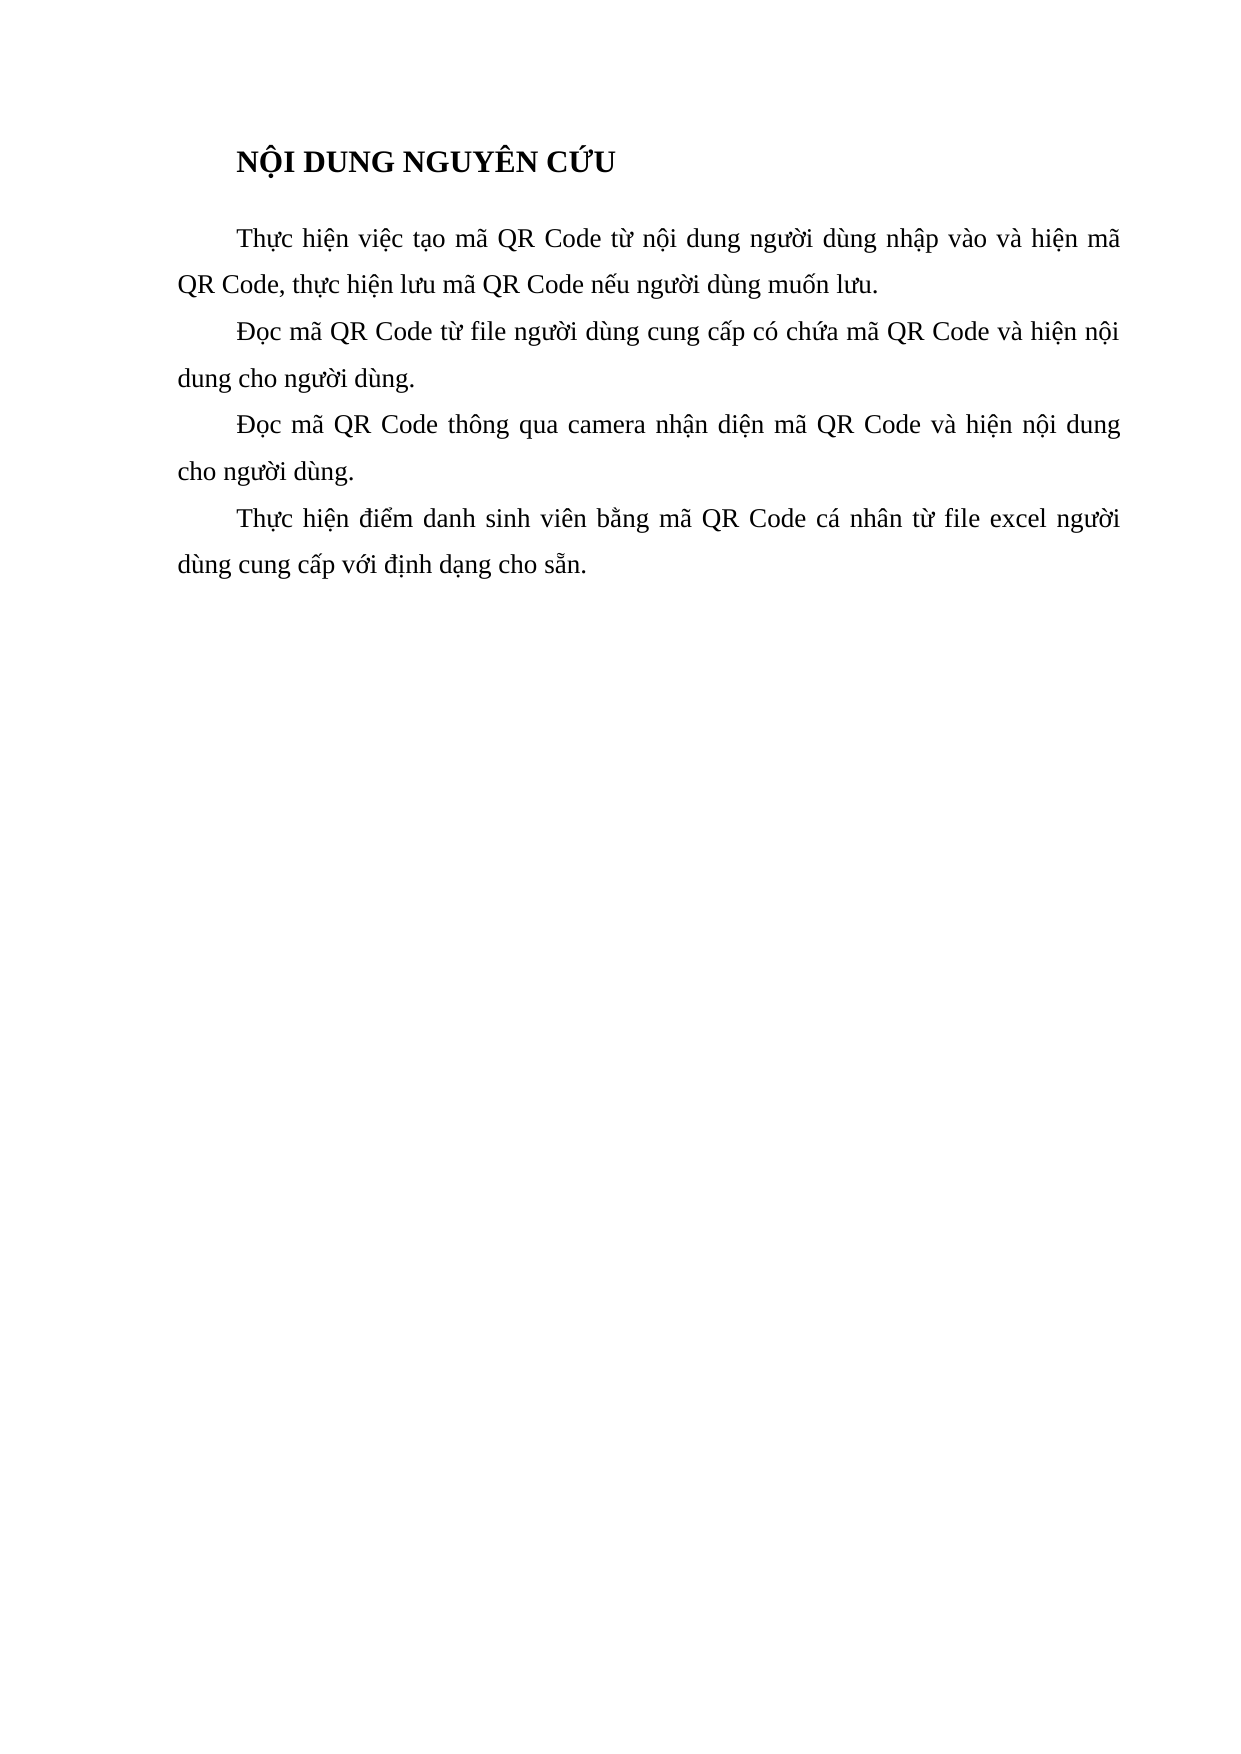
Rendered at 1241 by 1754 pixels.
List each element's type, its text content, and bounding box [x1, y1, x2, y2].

text Đọc mã QR Code thông qua camera nhận diện mã QR Code và hiện nội dung cho người dùng. [177, 409, 1122, 486]
text Thực hiện điểm danh sinh viên bằng mã QR Code cá nhân từ file excel người dùng cung cấp với định dạng cho sẵn. [177, 502, 1122, 580]
subtitle NỘI DUNG NGUYÊN CỨU [177, 143, 1122, 179]
text Thực hiện việc tạo mã QR Code từ nội dung người dùng nhập vào và hiện mã QR Code, thực hiện lưu mã QR Code nếu người dùng muốn lưu. [177, 222, 1122, 300]
text Đọc mã QR Code từ file người dùng cung cấp có chứa mã QR Code và hiện nội dung cho người dùng. [177, 315, 1122, 393]
